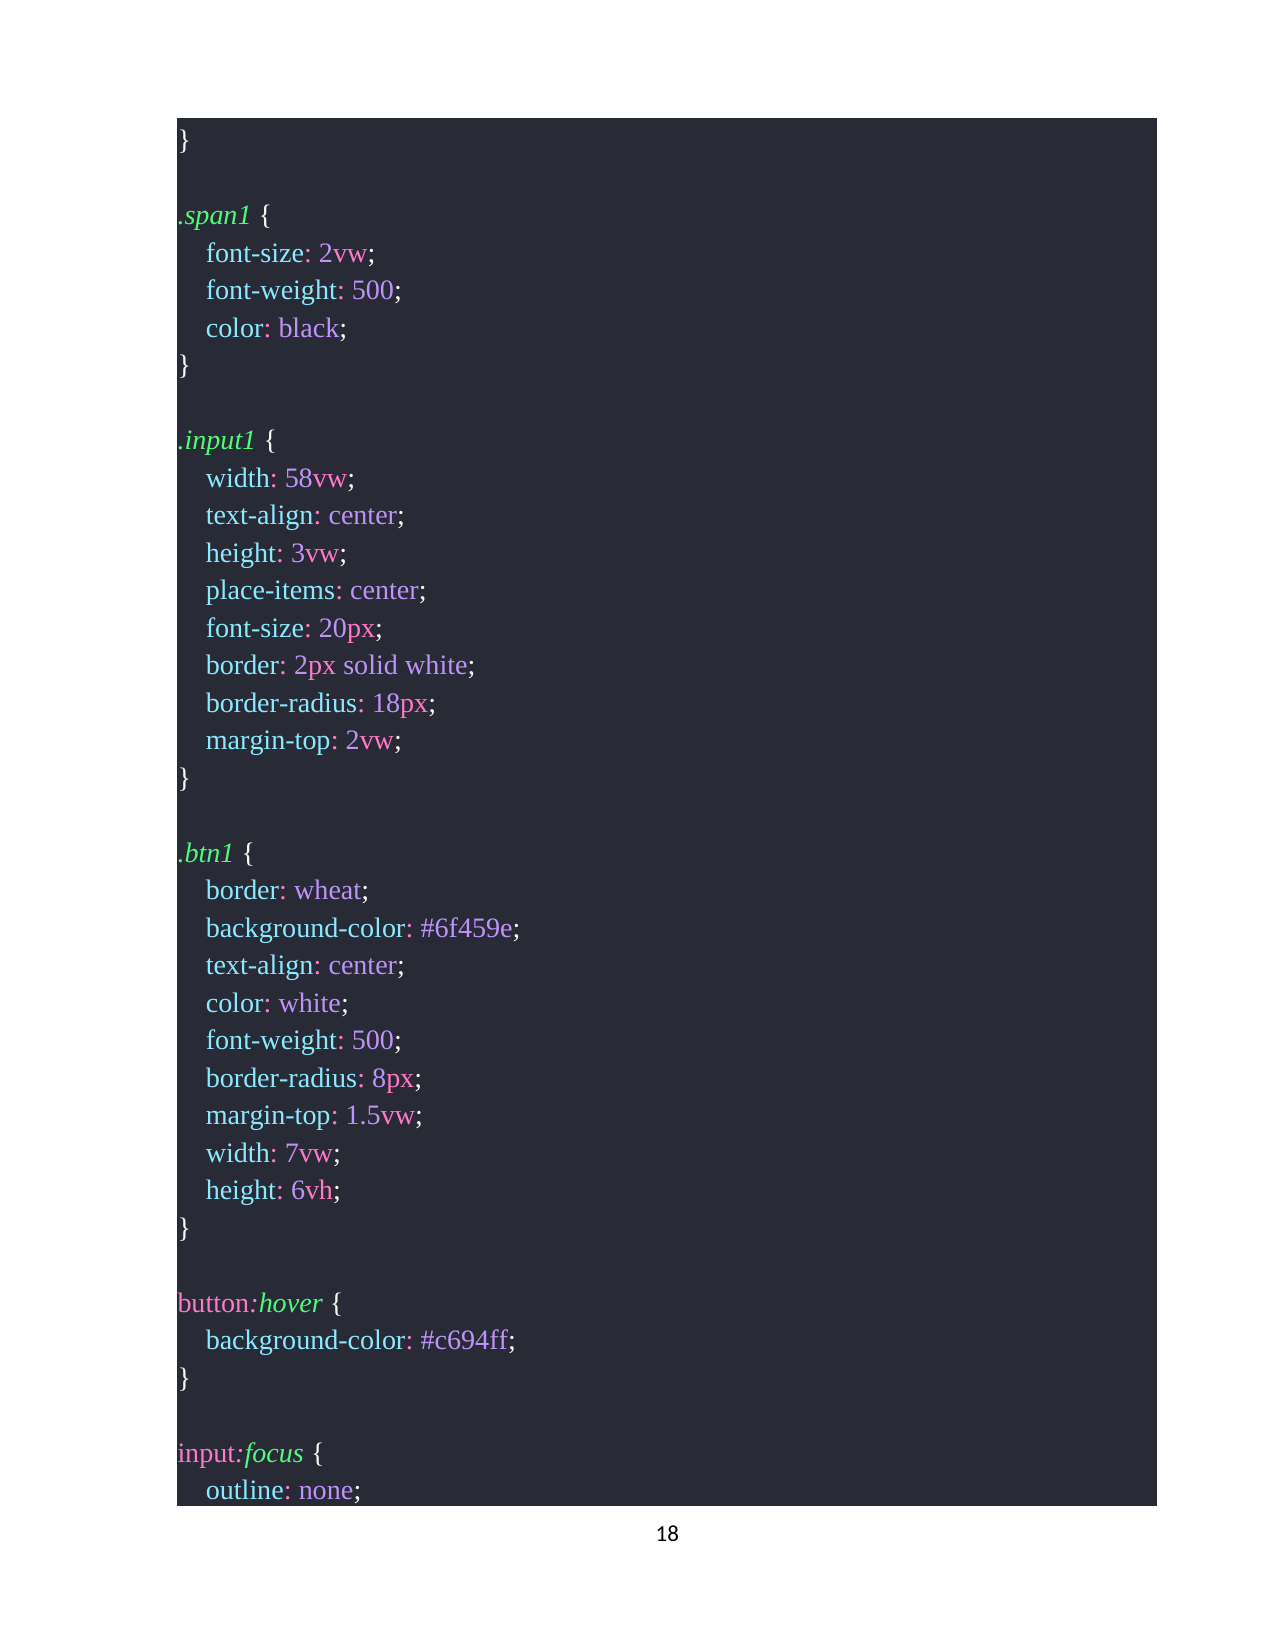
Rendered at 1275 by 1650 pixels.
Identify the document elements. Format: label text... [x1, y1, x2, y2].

text } [177, 756, 1157, 793]
text .input1 { [177, 418, 1157, 456]
text margin-top: 1.5vw; [177, 1093, 1157, 1131]
text button:hover { [177, 1281, 1157, 1318]
text background-color: #6f459e; [177, 906, 1157, 943]
text } [177, 1356, 1157, 1393]
text .span1 { [177, 193, 1157, 231]
text margin-top: 2vw; [177, 718, 1157, 756]
text border: wheat; [177, 868, 1157, 906]
text } [177, 343, 1157, 381]
text width: 7vw; [177, 1131, 1157, 1168]
text font-size: 20px; [177, 606, 1157, 643]
text } [177, 118, 1157, 156]
text .btn1 { [177, 831, 1157, 868]
text font-weight: 500; [177, 268, 1157, 306]
text font-weight: 500; [177, 1018, 1157, 1056]
text background-color: #c694ff; [177, 1318, 1157, 1356]
text color: white; [177, 981, 1157, 1018]
text height: 6vh; [177, 1168, 1157, 1206]
text } [177, 1206, 1157, 1243]
text border: 2px solid white; [177, 643, 1157, 681]
text width: 58vw; [177, 456, 1157, 493]
text border-radius: 8px; [177, 1056, 1157, 1093]
text color: black; [177, 306, 1157, 343]
text place-items: center; [177, 568, 1157, 606]
text border-radius: 18px; [177, 681, 1157, 718]
text text-align: center; [177, 493, 1157, 531]
text height: 3vw; [177, 531, 1157, 568]
text font-size: 2vw; [177, 231, 1157, 268]
text text-align: center; [177, 943, 1157, 981]
text outline: none; [177, 1468, 1157, 1506]
text input:focus { [177, 1431, 1157, 1468]
